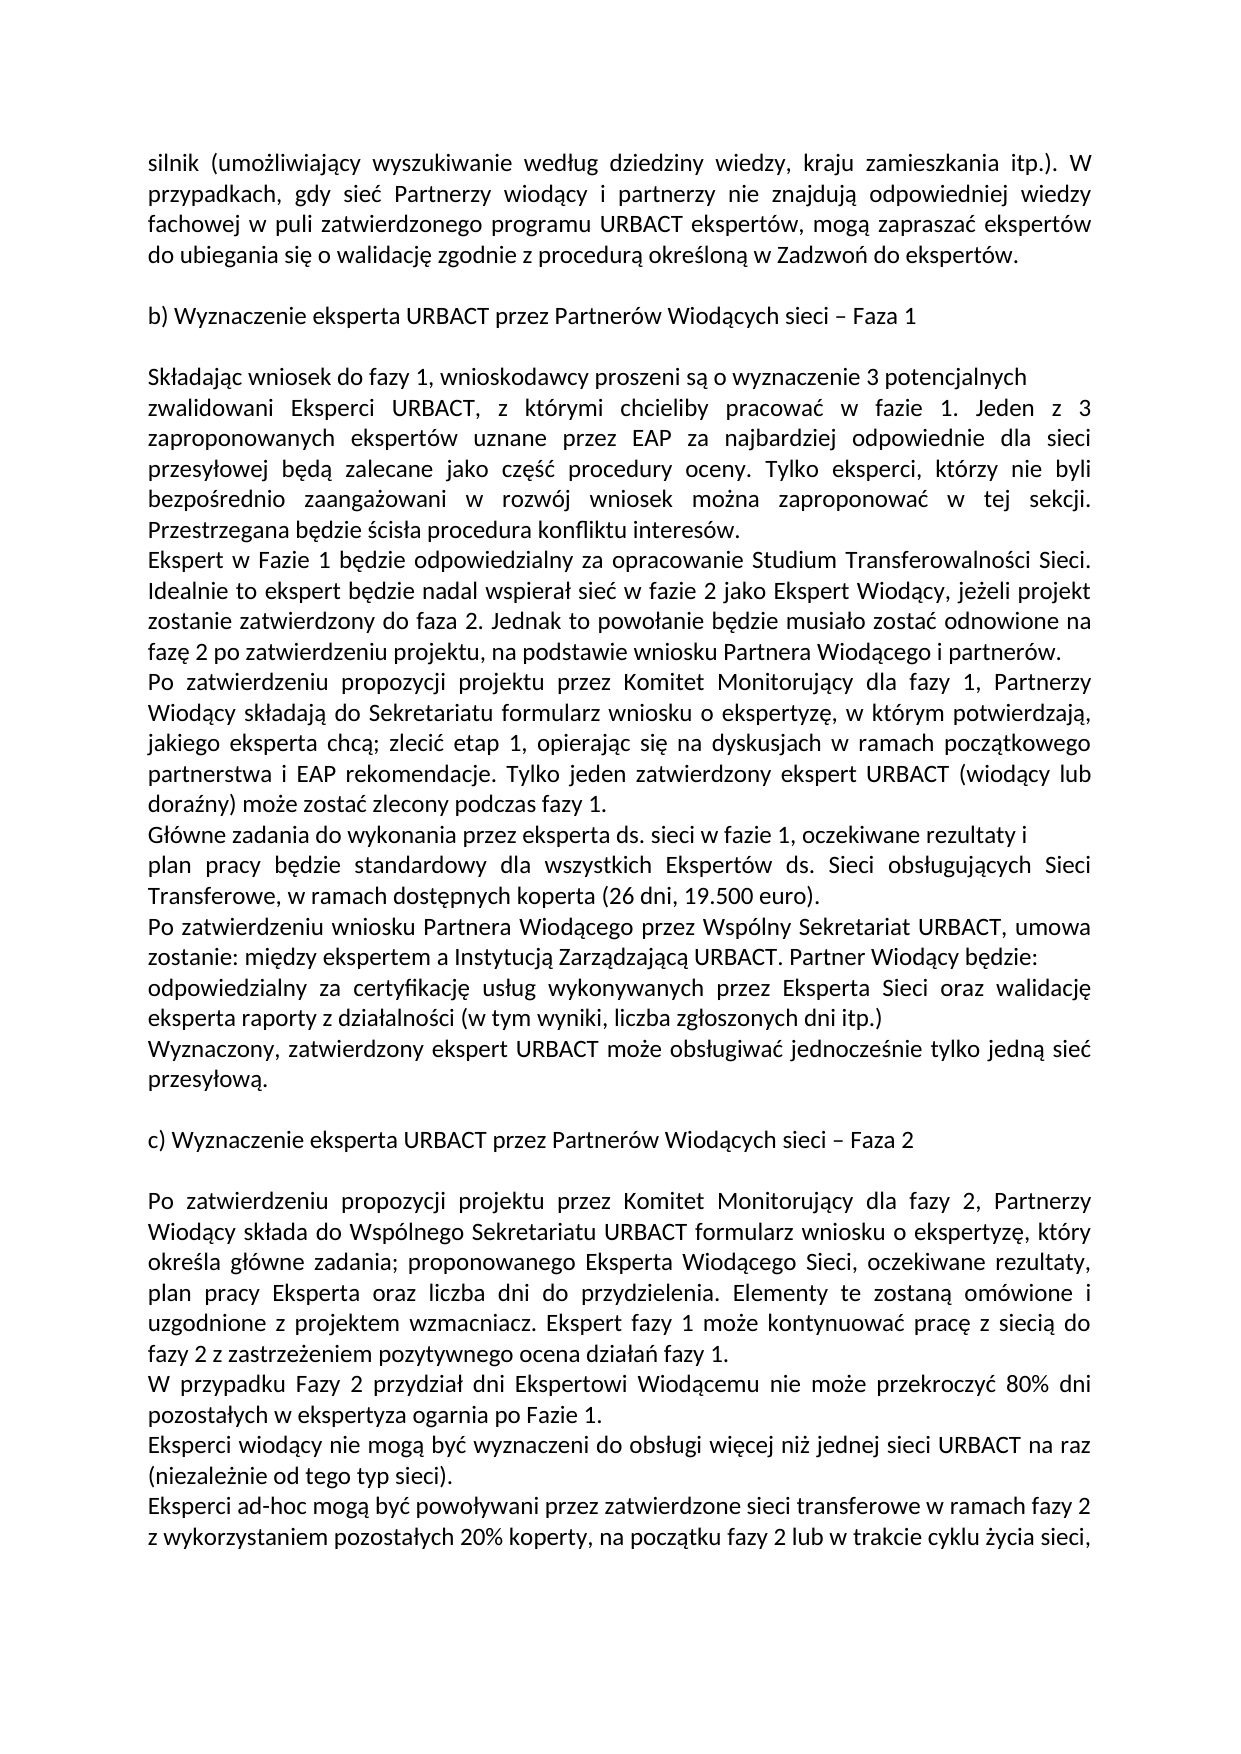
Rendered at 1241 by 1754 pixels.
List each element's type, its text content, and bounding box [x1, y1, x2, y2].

text c) Wyznaczenie eksperta URBACT przez Partnerów Wiodących sieci – Faza 2 [148, 1124, 1093, 1155]
text Po zatwierdzeniu wniosku Partnera Wiodącego przez Wspólny Sekretariat URBACT, umowa zostanie: między ekspertem a Instytucją Zarządzającą URBACT. Partner Wiodący będzie: [148, 911, 1093, 972]
text Główne zadania do wykonania przez eksperta ds. sieci w fazie 1, oczekiwane rezultaty i [148, 819, 1093, 849]
text Po zatwierdzeniu propozycji projektu przez Komitet Monitorujący dla fazy 2, Partnerzy Wiodący składa do Wspólnego Sekretariatu URBACT formularz wniosku o ekspertyzę, który określa główne zadania; proponowanego Eksperta Wiodącego Sieci, oczekiwane rezultaty, plan pracy Eksperta oraz liczba dni do przydzielenia. Elementy te zostaną omówione i uzgodnione z projektem wzmacniacz. Ekspert fazy 1 może kontynuować pracę z siecią do fazy 2 z zastrzeżeniem pozytywnego ocena działań fazy 1. [148, 1185, 1093, 1368]
text b) Wyznaczenie eksperta URBACT przez Partnerów Wiodących sieci – Faza 1 [148, 300, 1093, 331]
text Po zatwierdzeniu propozycji projektu przez Komitet Monitorujący dla fazy 1, Partnerzy Wiodący składają do Sekretariatu formularz wniosku o ekspertyzę, w którym potwierdzają, jakiego eksperta chcą; zlecić etap 1, opierając się na dyskusjach w ramach początkowego partnerstwa i EAP rekomendacje. Tylko jeden zatwierdzony ekspert URBACT (wiodący lub doraźny) może zostać zlecony podczas fazy 1. [148, 666, 1093, 819]
text W przypadku Fazy 2 przydział dni Ekspertowi Wiodącemu nie może przekroczyć 80% dni pozostałych w ekspertyza ogarnia po Fazie 1. [148, 1368, 1093, 1429]
text Składając wniosek do fazy 1, wnioskodawcy proszeni są o wyznaczenie 3 potencjalnych [148, 361, 1093, 392]
text plan pracy będzie standardowy dla wszystkich Ekspertów ds. Sieci obsługujących Sieci Transferowe, w ramach dostępnych koperta (26 dni, 19.500 euro). [148, 849, 1093, 911]
text Ekspert w Fazie 1 będzie odpowiedzialny za opracowanie Studium Transferowalności Sieci. Idealnie to ekspert będzie nadal wspierał sieć w fazie 2 jako Ekspert Wiodący, jeżeli projekt zostanie zatwierdzony do faza 2. Jednak to powołanie będzie musiało zostać odnowione na fazę 2 po zatwierdzeniu projektu, na podstawie wniosku Partnera Wiodącego i partnerów. [148, 544, 1093, 666]
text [148, 1491, 1093, 1552]
text odpowiedzialny za certyfikację usług wykonywanych przez Eksperta Sieci oraz walidację eksperta raporty z działalności (w tym wyniki, liczba zgłoszonych dni itp.) [148, 972, 1093, 1033]
text zwalidowani Eksperci URBACT, z którymi chcieliby pracować w fazie 1. Jeden z 3 zaproponowanych ekspertów uznane przez EAP za najbardziej odpowiednie dla sieci przesyłowej będą zalecane jako część procedury oceny. Tylko eksperci, którzy nie byli bezpośrednio zaangażowani w rozwój wniosek można zaproponować w tej sekcji. Przestrzegana będzie ścisła procedura konfliktu interesów. [148, 392, 1093, 544]
text Eksperci wiodący nie mogą być wyznaczeni do obsługi więcej niż jednej sieci URBACT na raz (niezależnie od tego typ sieci). [148, 1429, 1093, 1491]
text silnik (umożliwiający wyszukiwanie według dziedziny wiedzy, kraju zamieszkania itp.). W przypadkach, gdy sieć Partnerzy wiodący i partnerzy nie znajdują odpowiedniej wiedzy fachowej w puli zatwierdzonego programu URBACT ekspertów, mogą zapraszać ekspertów do ubiegania się o walidację zgodnie z procedurą określoną w Zadzwoń do ekspertów. [148, 148, 1093, 270]
text Wyznaczony, zatwierdzony ekspert URBACT może obsługiwać jednocześnie tylko jedną sieć przesyłową. [148, 1033, 1093, 1094]
